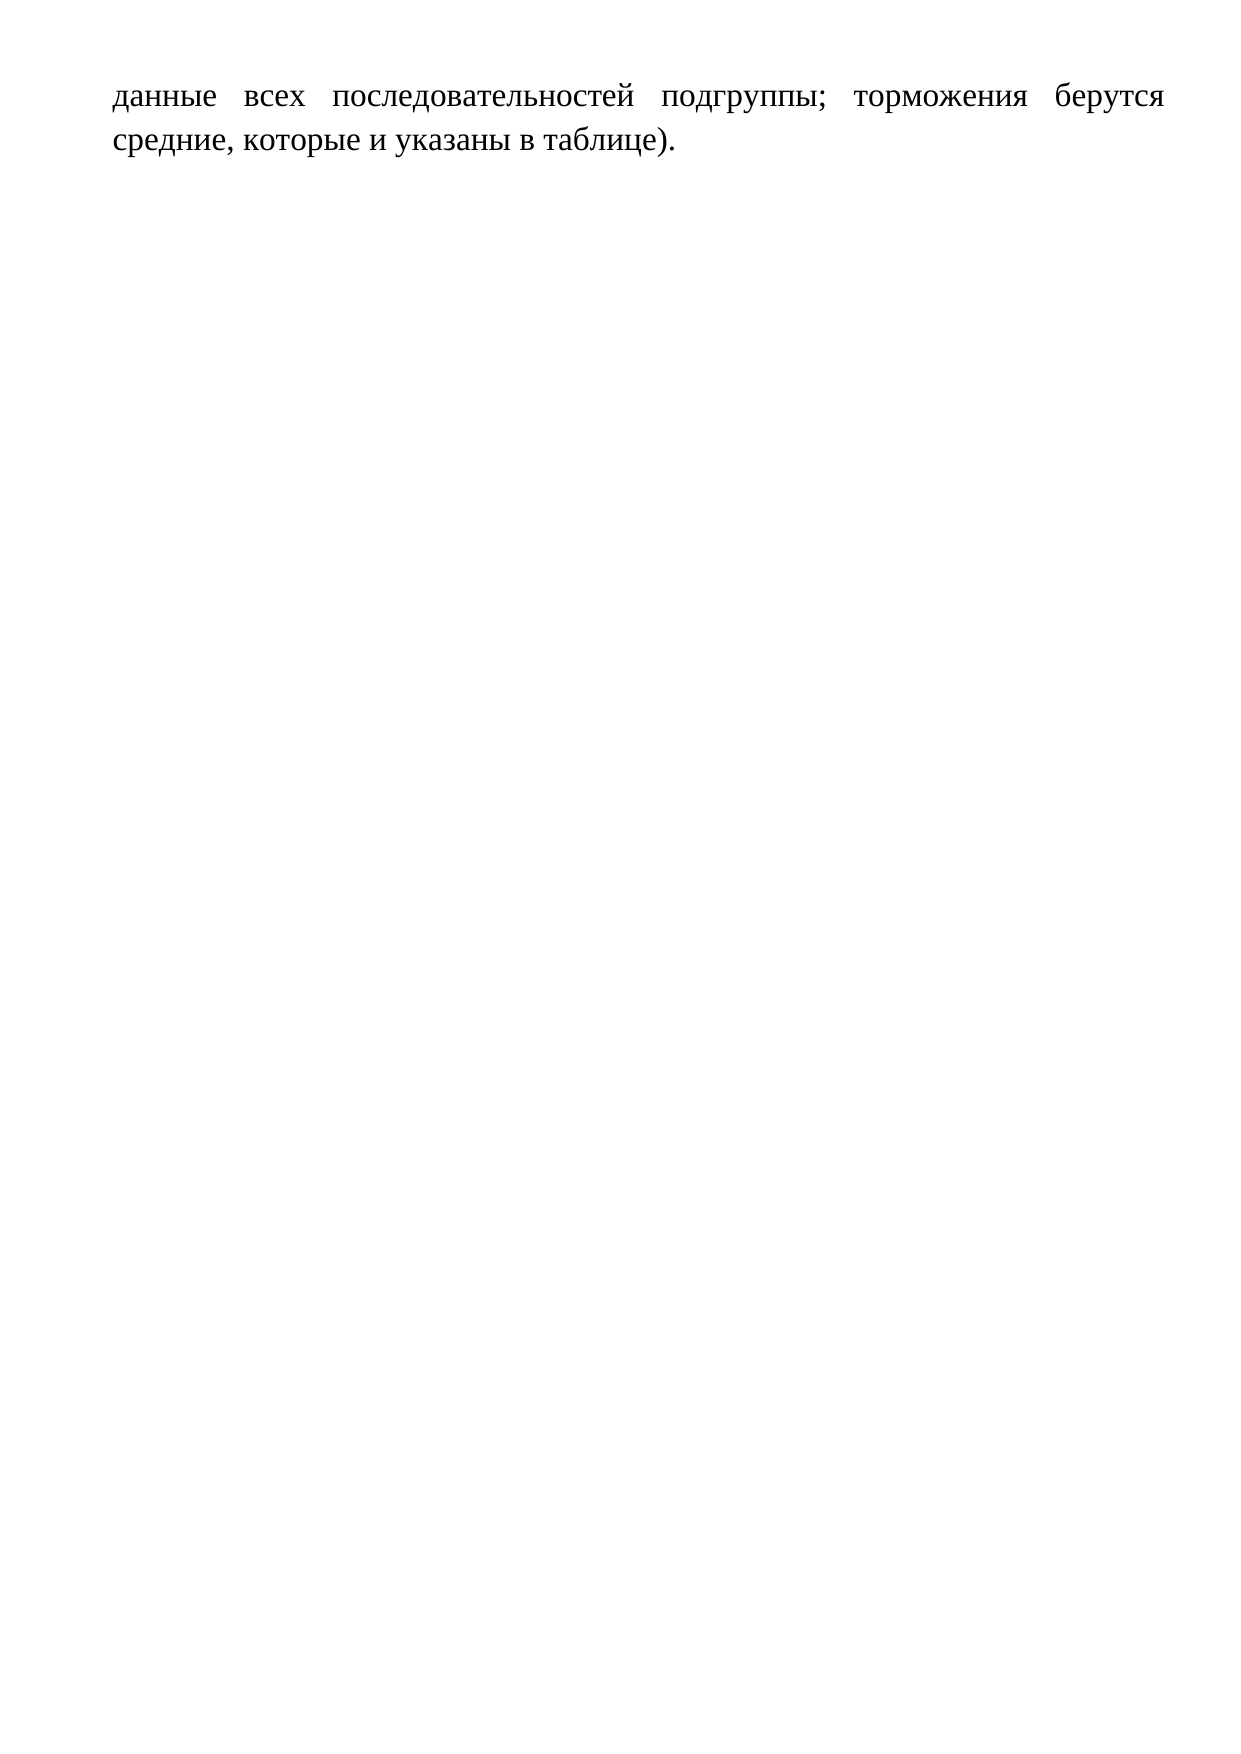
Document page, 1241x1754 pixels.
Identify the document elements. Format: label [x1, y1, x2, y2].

list [75, 75, 1165, 157]
